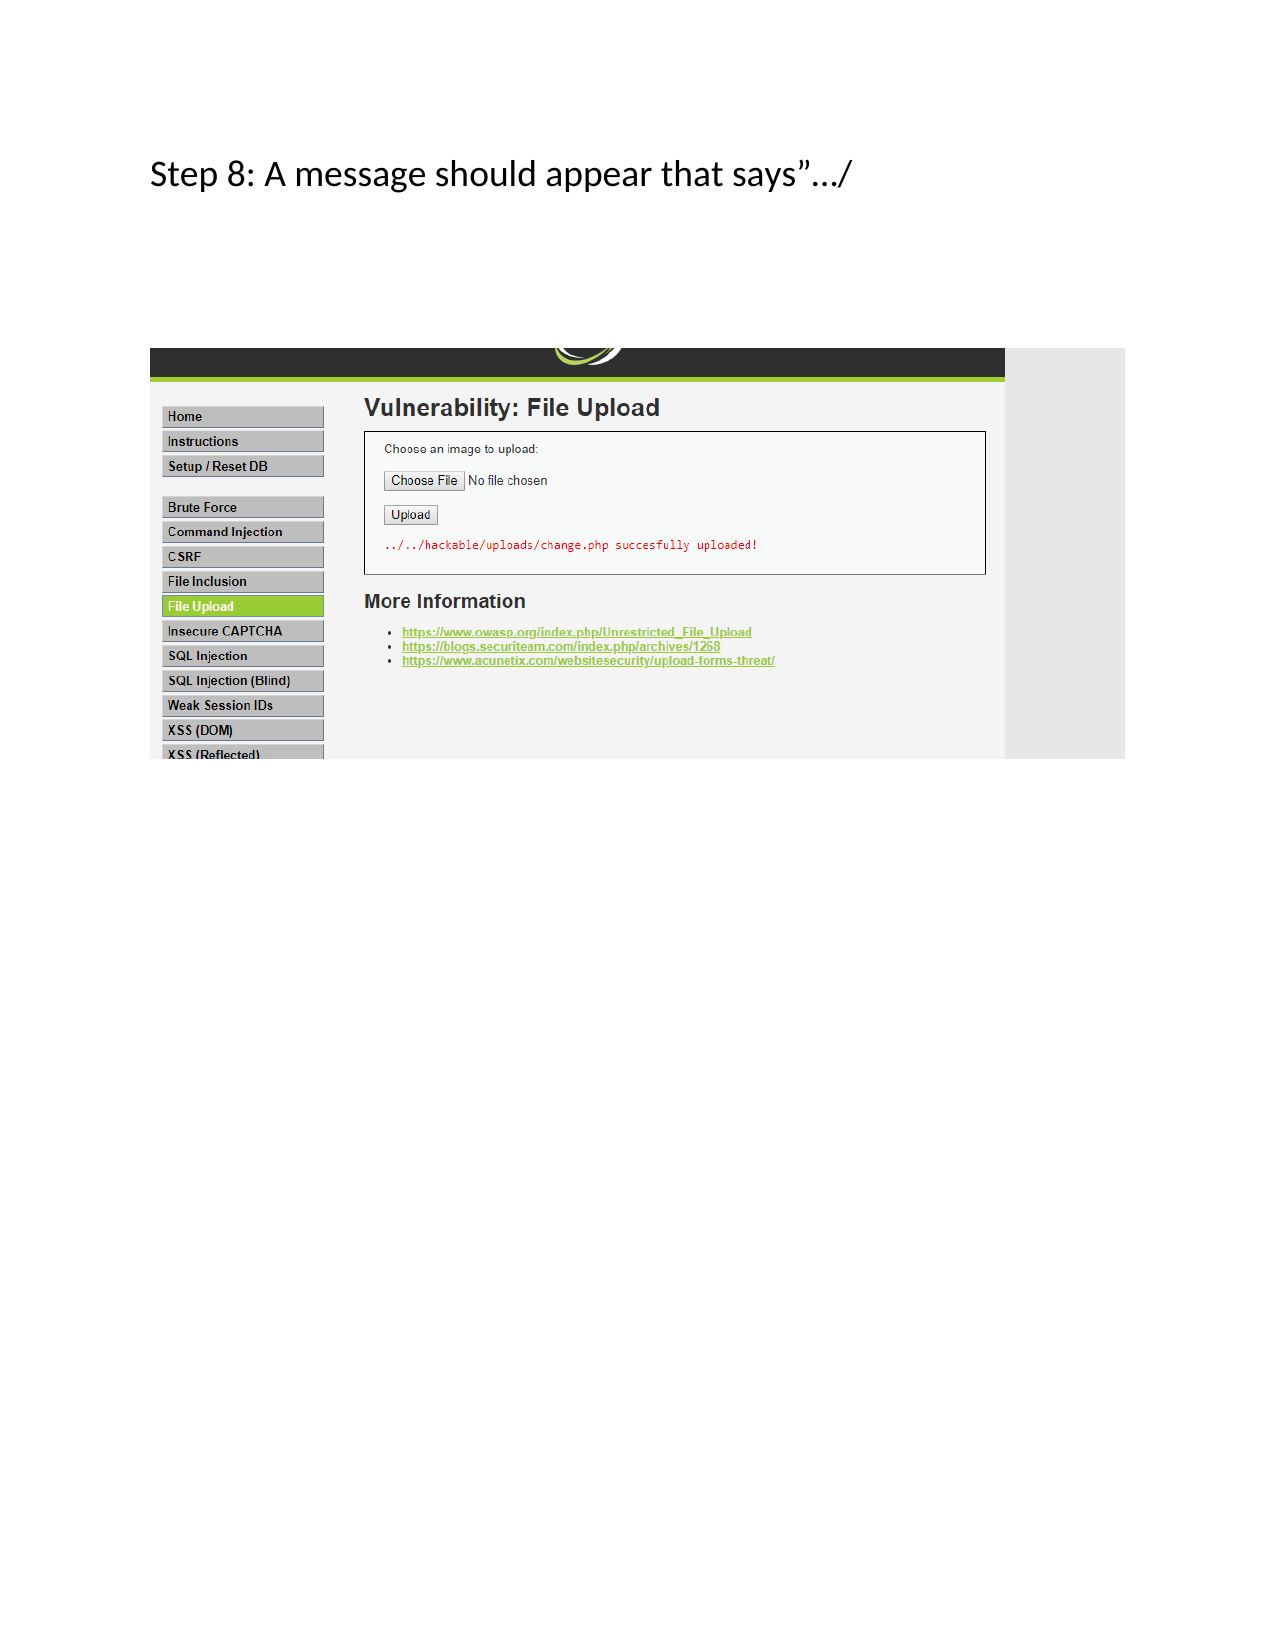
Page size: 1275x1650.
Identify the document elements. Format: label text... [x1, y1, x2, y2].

text Step 8: A message should appear that says”…/ [150, 150, 1125, 196]
picture [150, 348, 1125, 759]
